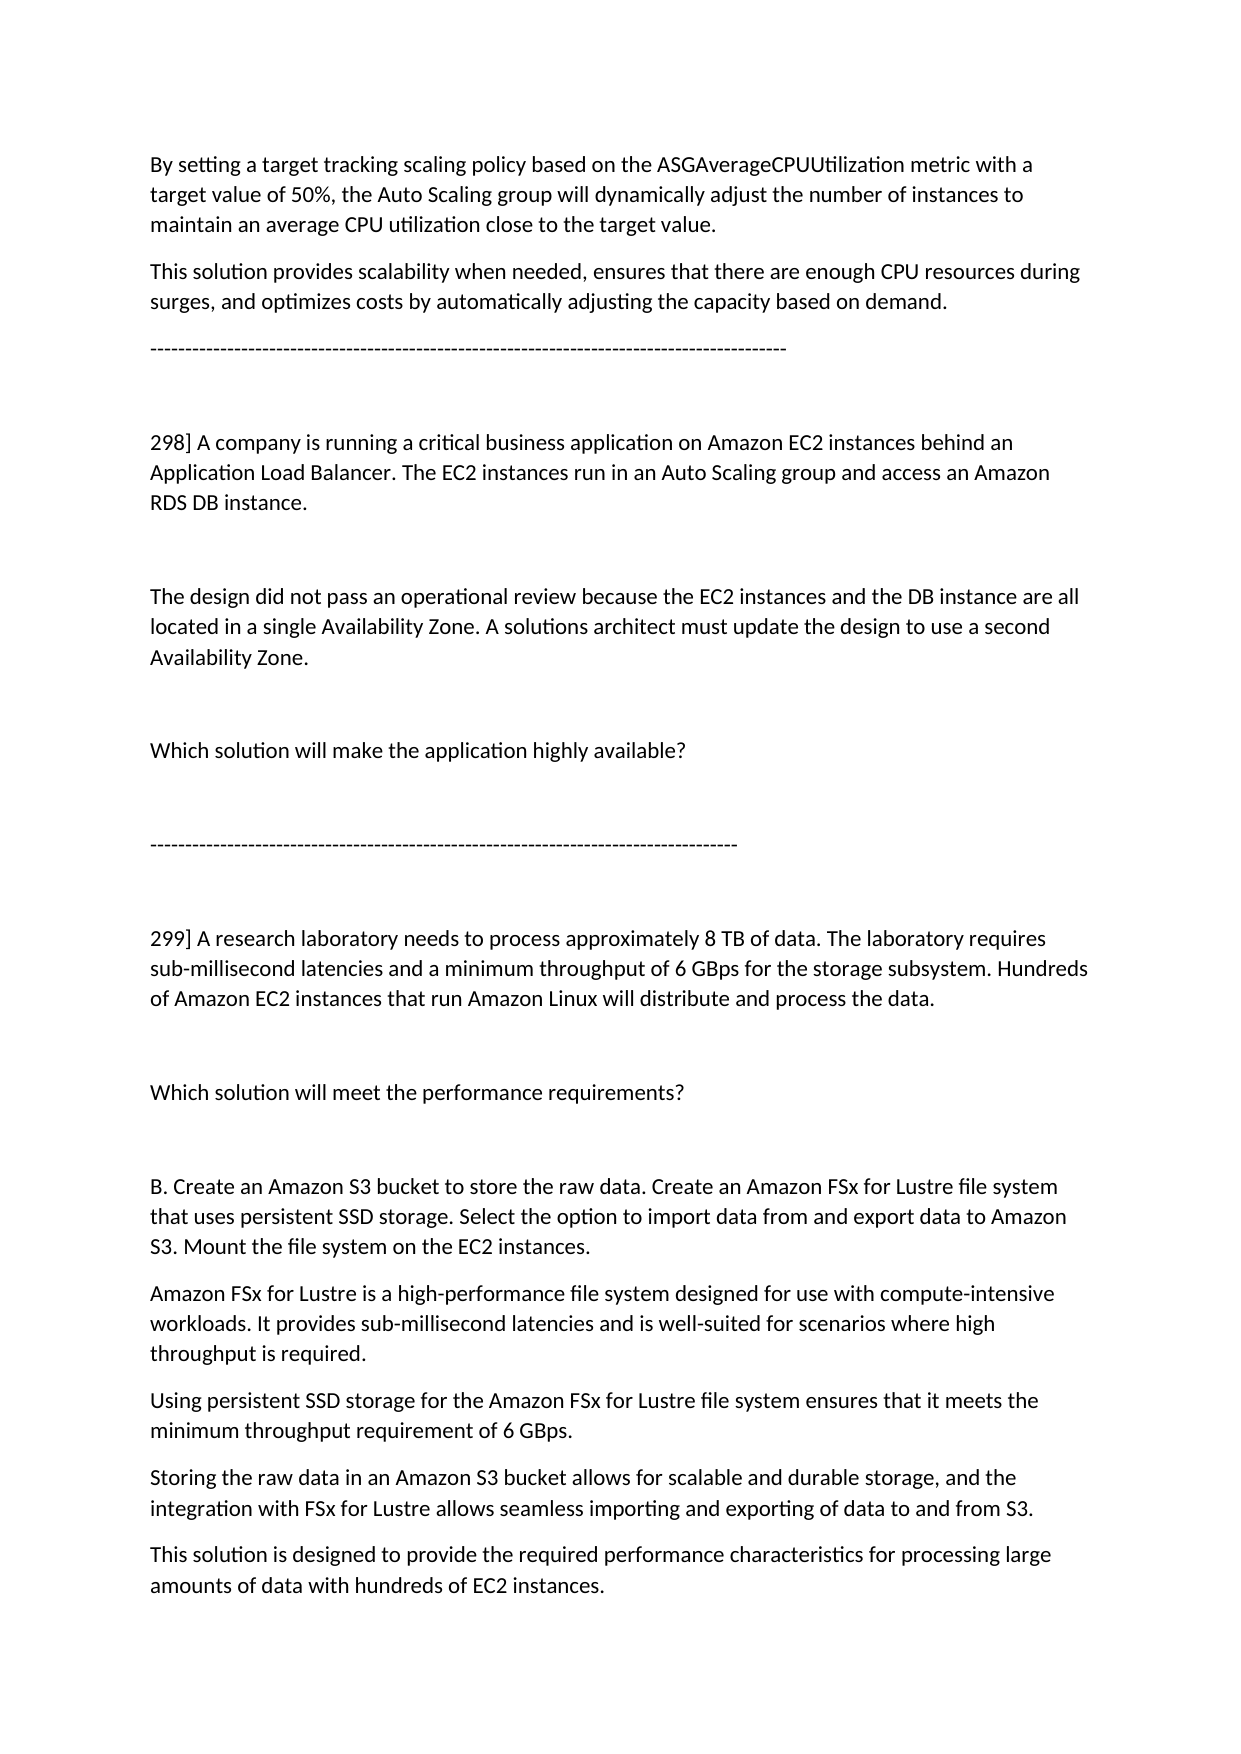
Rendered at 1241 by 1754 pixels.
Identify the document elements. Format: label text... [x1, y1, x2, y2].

text Using persistent SSD storage for the Amazon FSx for Lustre file system ensures that it meets the minimum throughput requirement of 6 GBps. [150, 1386, 1090, 1445]
text Amazon FSx for Lustre is a high-performance file system designed for use with compute-intensive workloads. It provides sub-millisecond latencies and is well-suited for scenarios where high throughput is required. [150, 1279, 1090, 1368]
text Storing the raw data in an Amazon S3 bucket allows for scalable and durable storage, and the integration with FSx for Lustre allows seamless importing and exporting of data to and from S3. [150, 1463, 1090, 1522]
text 298] A company is running a critical business application on Amazon EC2 instances behind an Application Load Balancer. The EC2 instances run in an Auto Scaling group and access an Amazon RDS DB instance. [150, 428, 1090, 517]
text ------------------------------------------------------------------------------------------- [150, 334, 1090, 362]
text By setting a target tracking scaling policy based on the ASGAverageCPUUtilization metric with a target value of 50%, the Auto Scaling group will dynamically adjust the number of instances to maintain an average CPU utilization close to the target value. [150, 150, 1090, 238]
text The design did not pass an operational review because the EC2 instances and the DB instance are all located in a single Availability Zone. A solutions architect must update the design to use a second Availability Zone. [150, 582, 1090, 671]
text 299] A research laboratory needs to process approximately 8 TB of data. The laboratory requires sub-millisecond latencies and a minimum throughput of 6 GBps for the storage subsystem. Hundreds of Amazon EC2 instances that run Amazon Linux will distribute and process the data. [150, 924, 1090, 1012]
text This solution provides scalability when needed, ensures that there are enough CPU resources during surges, and optimizes costs by automatically adjusting the capacity based on demand. [150, 257, 1090, 316]
text B. Create an Amazon S3 bucket to store the raw data. Create an Amazon FSx for Lustre file system that uses persistent SSD storage. Select the option to import data from and export data to Amazon S3. Mount the file system on the EC2 instances. [150, 1172, 1090, 1260]
text This solution is designed to provide the required performance characteristics for processing large amounts of data with hundreds of EC2 instances. [150, 1541, 1090, 1599]
text ------------------------------------------------------------------------------------ [150, 830, 1090, 858]
text Which solution will meet the performance requirements? [150, 1078, 1090, 1106]
text Which solution will make the application highly available? [150, 736, 1090, 764]
